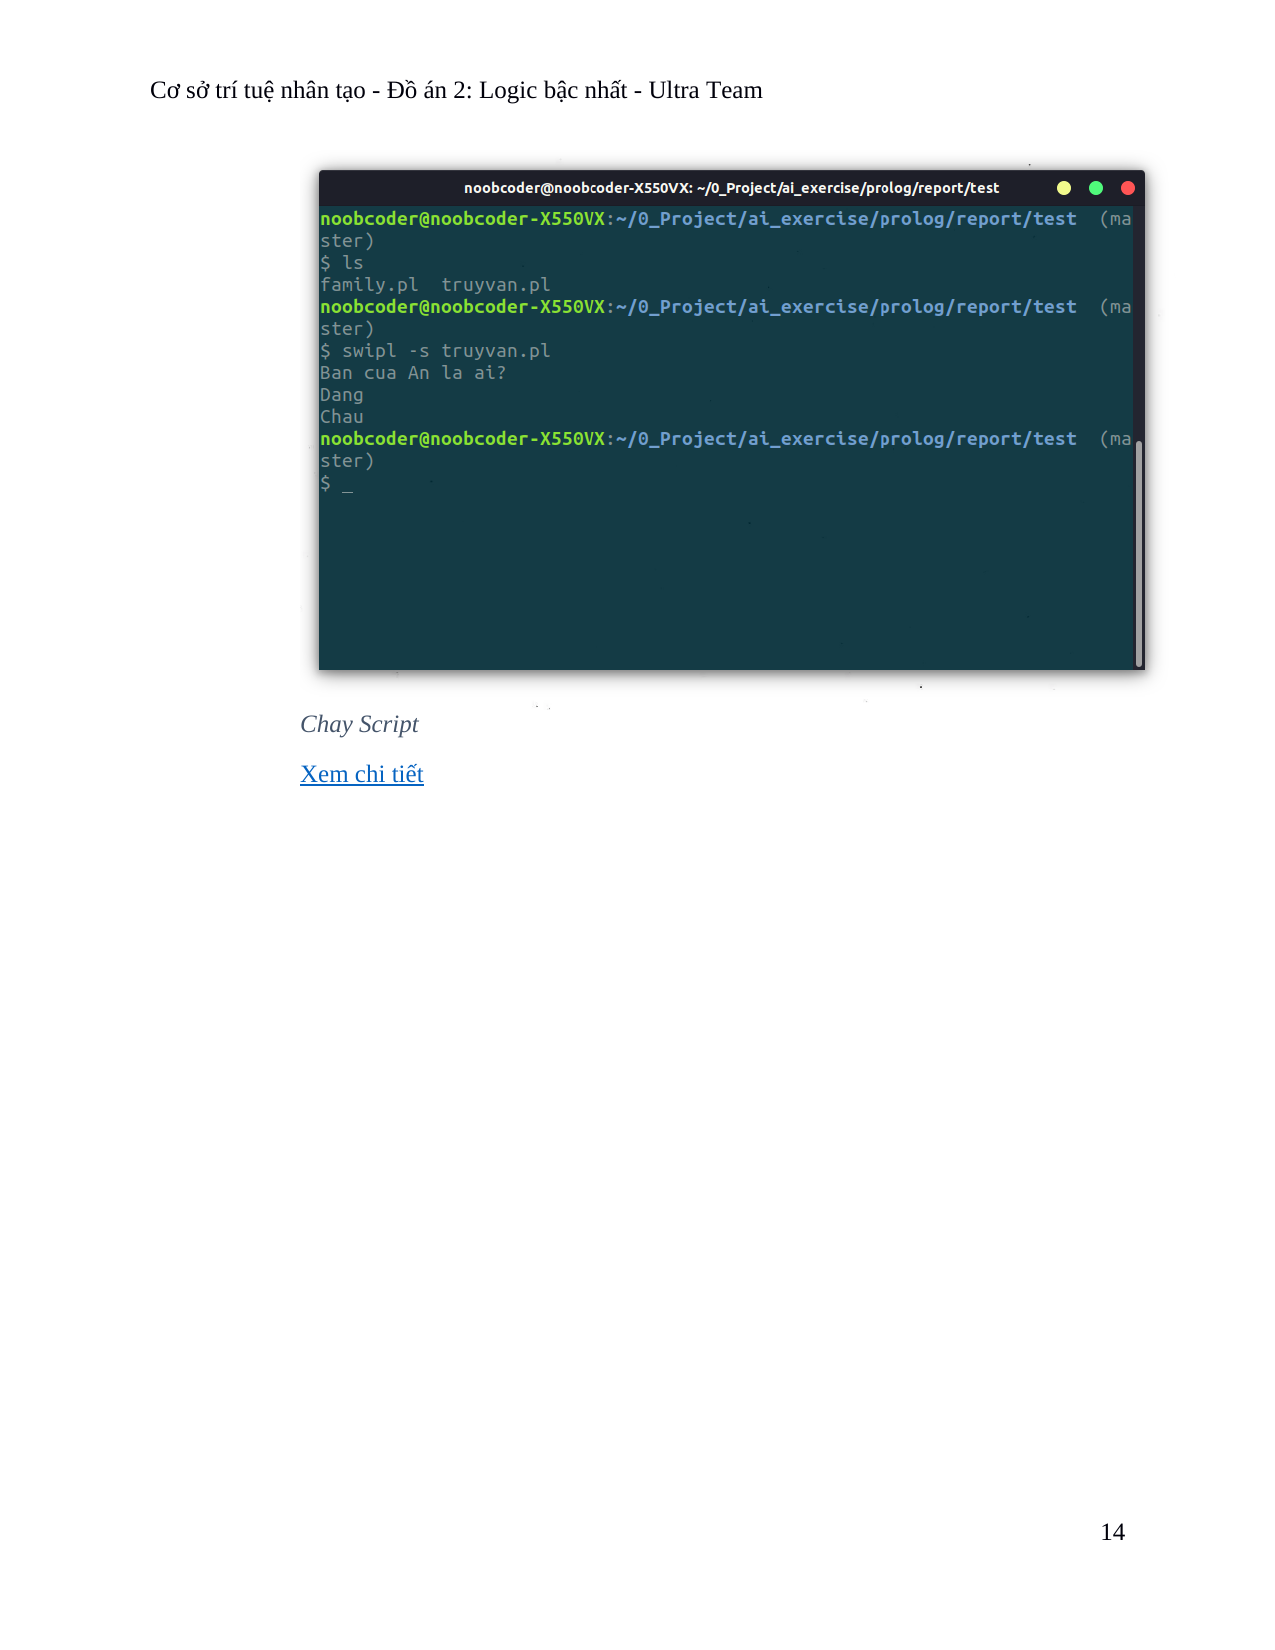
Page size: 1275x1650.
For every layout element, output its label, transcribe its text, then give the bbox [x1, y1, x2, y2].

text Chay Script [300, 710, 1125, 738]
text Xem chi tiết [300, 759, 1125, 788]
picture [300, 150, 1175, 710]
